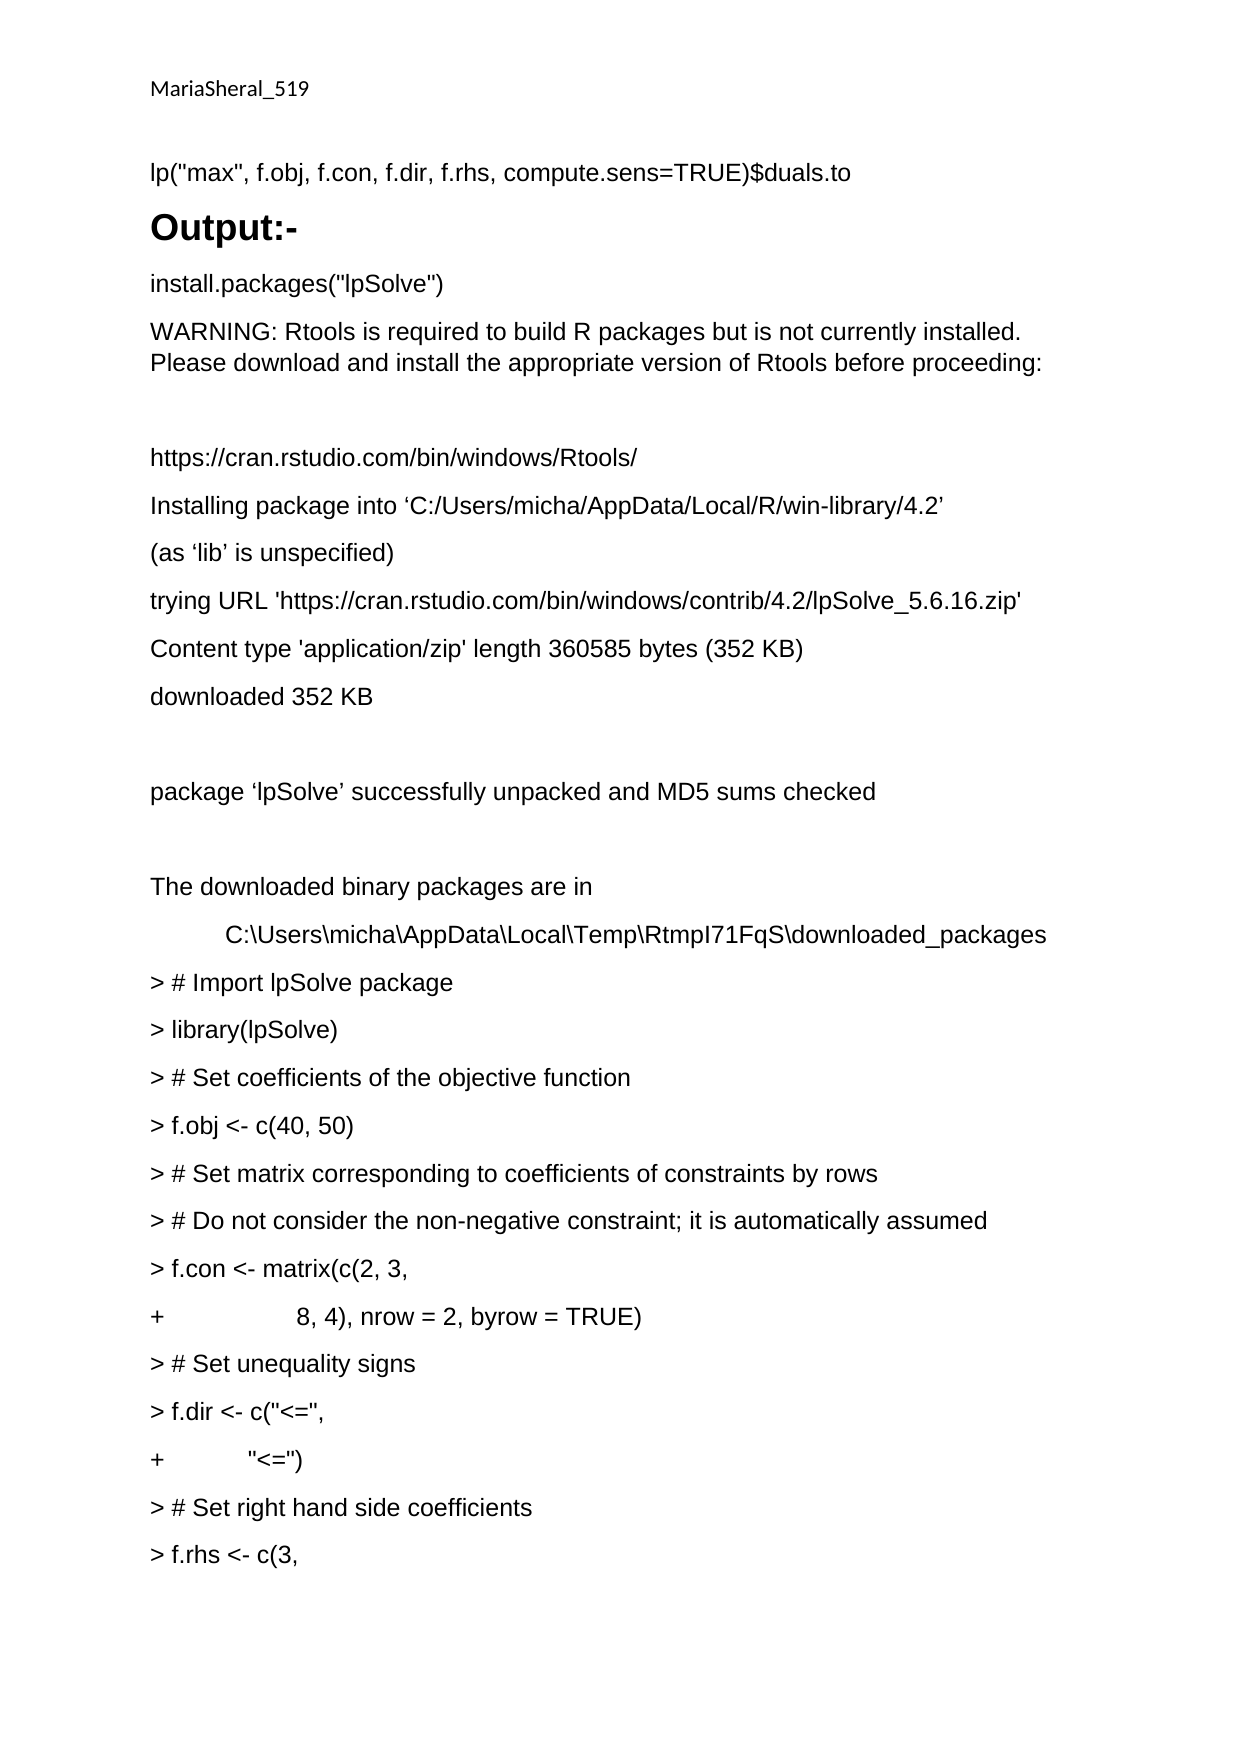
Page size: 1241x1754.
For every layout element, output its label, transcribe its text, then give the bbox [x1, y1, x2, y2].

text trying URL 'https://cran.rstudio.com/bin/windows/contrib/4.2/lpSolve_5.6.16.zip' [150, 586, 1090, 615]
text The downloaded binary packages are in [150, 872, 1090, 901]
text > f.dir <- c("<=", [150, 1397, 1090, 1426]
text > f.con <- matrix(c(2, 3, [150, 1254, 1090, 1283]
text > f.obj <- c(40, 50) [150, 1111, 1090, 1139]
text https://cran.rstudio.com/bin/windows/Rtools/ [150, 443, 1090, 472]
text Content type 'application/zip' length 360585 bytes (352 KB) [150, 634, 1090, 662]
text (as ‘lib’ is unspecified) [150, 538, 1090, 567]
text > # Do not consider the non-negative constraint; it is automatically assumed [150, 1206, 1090, 1235]
text + "<=") [150, 1445, 1090, 1473]
text Output:- [150, 206, 1090, 249]
text > # Set unequality signs [150, 1349, 1090, 1378]
text lp("max", f.obj, f.con, f.dir, f.rhs, compute.sens=TRUE)$duals.to [150, 158, 1090, 187]
text > # Set matrix corresponding to coefficients of constraints by rows [150, 1158, 1090, 1187]
text > f.rhs <- c(3, [150, 1540, 1090, 1569]
text > library(lpSolve) [150, 1015, 1090, 1044]
text WARNING: Rtools is required to build R packages but is not currently installed. Please download and install the appropriate version of Rtools before proceeding: [150, 316, 1090, 376]
text Installing package into ‘C:/Users/micha/AppData/Local/R/win-library/4.2’ [150, 491, 1090, 519]
text > # Set coefficients of the objective function [150, 1063, 1090, 1092]
text > # Import lpSolve package [150, 968, 1090, 996]
text package ‘lpSolve’ successfully unpacked and MD5 sums checked [150, 777, 1090, 806]
text downloaded 352 KB [150, 681, 1090, 710]
text install.packages("lpSolve") [150, 269, 1090, 297]
text > # Set right hand side coefficients [150, 1492, 1090, 1521]
text + 8, 4), nrow = 2, byrow = TRUE) [150, 1302, 1090, 1330]
text C:\Users\micha\AppData\Local\Temp\RtmpI71FqS\downloaded_packages [150, 920, 1090, 949]
